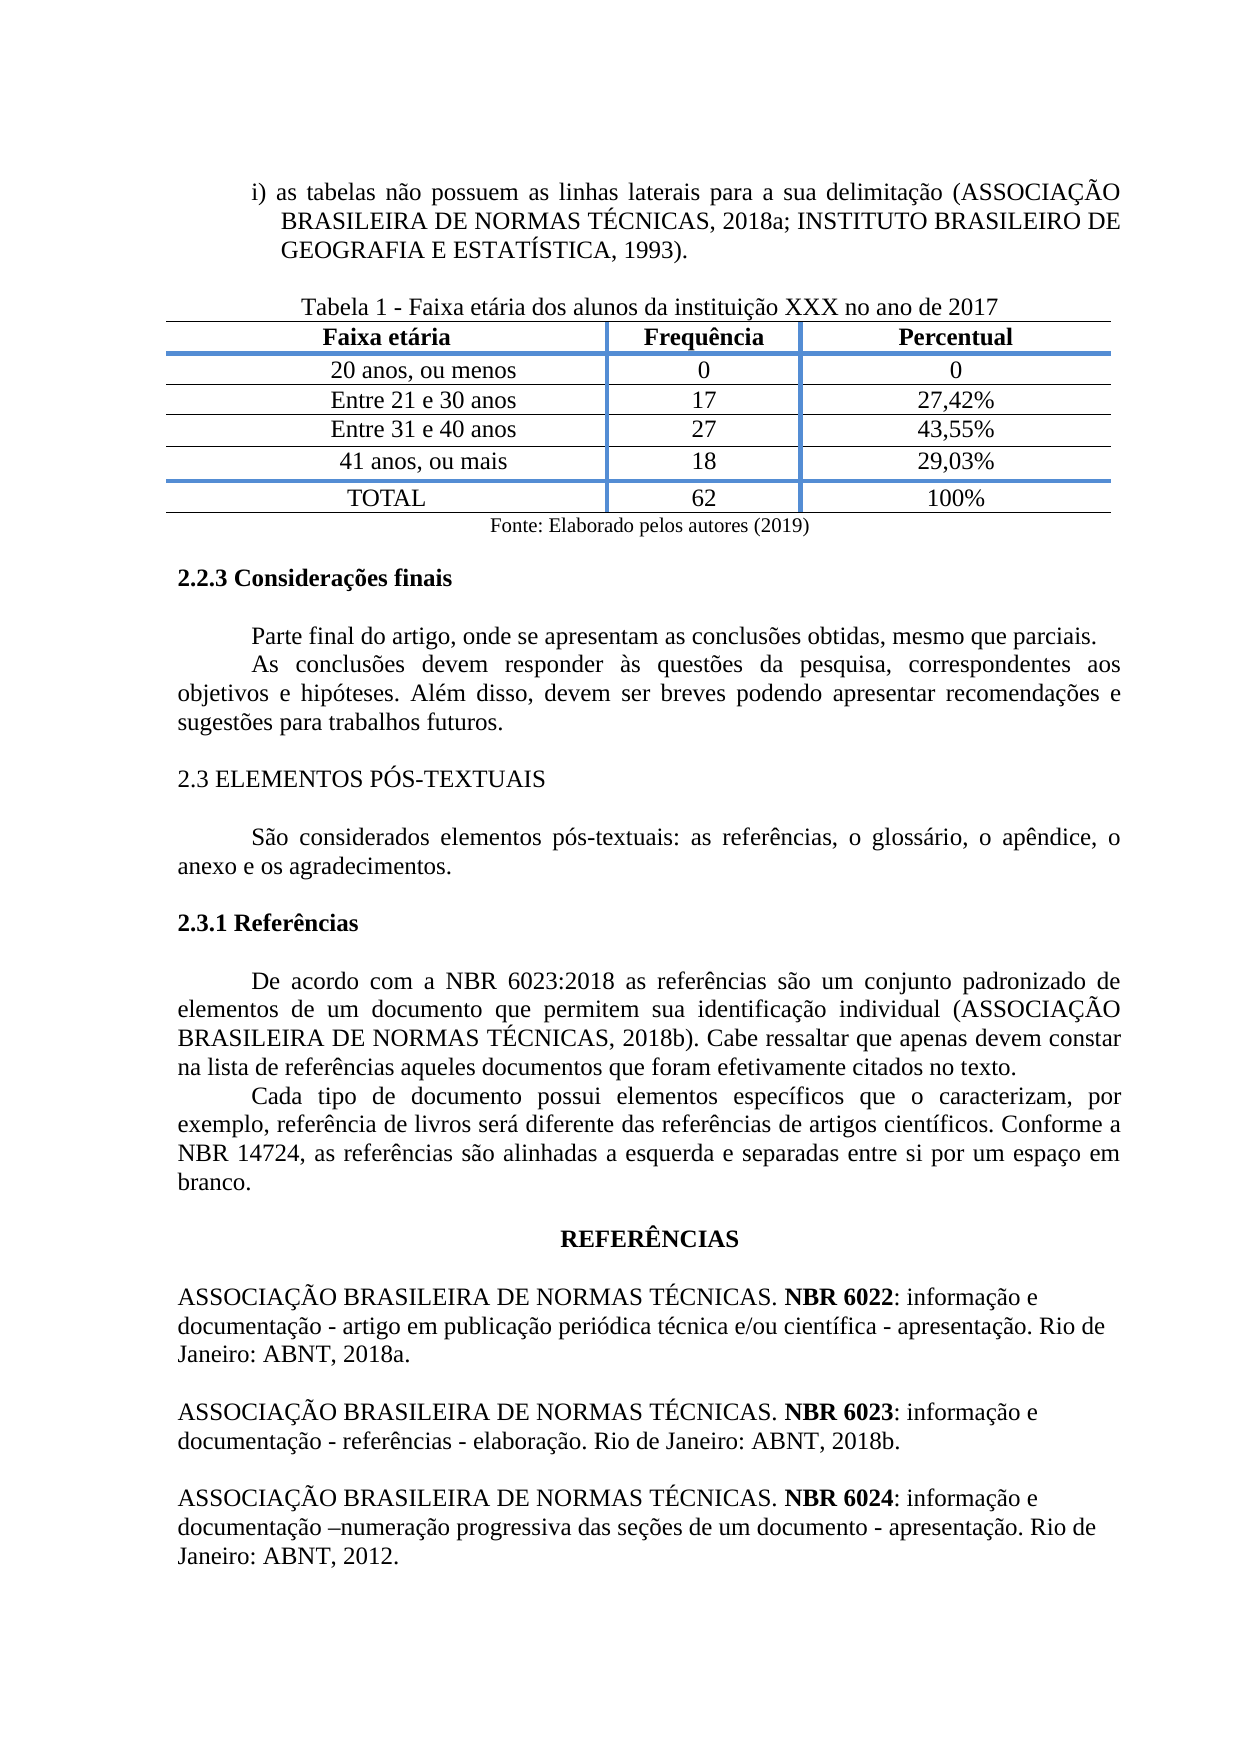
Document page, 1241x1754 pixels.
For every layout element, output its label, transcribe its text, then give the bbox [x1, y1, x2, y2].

table_header Faixa etária [166, 322, 605, 351]
text As conclusões devem responder às questões da pesquisa, correspondentes aos objetivos e hipóteses. Além disso, devem ser breves podendo apresentar recomendações e sugestões para trabalhos futuros. [177, 649, 1122, 736]
table_cell 0 [803, 356, 1111, 384]
table_header Frequência [609, 322, 798, 351]
text Cada tipo de documento possui elementos específicos que o caracterizam, por exemplo, referência de livros será diferente das referências de artigos científicos. Conforme a NBR 14724, as referências são alinhadas a esquerda e separadas entre si por um espaço em branco. [177, 1081, 1122, 1196]
text ASSOCIAÇÃO BRASILEIRA DE NORMAS TÉCNICAS. NBR 6023: informação e documentação - referências - elaboração. Rio de Janeiro: ABNT, 2018b. [177, 1397, 1122, 1454]
table_header Percentual [803, 322, 1111, 351]
text i) as tabelas não possuem as linhas laterais para a sua delimitação (ASSOCIAÇÃO BRASILEIRA DE NORMAS TÉCNICAS, 2018a; INSTITUTO BRASILEIRO DE GEOGRAFIA E ESTATÍSTICA, 1993). [251, 177, 1122, 263]
table_cell TOTAL [166, 483, 605, 512]
text ASSOCIAÇÃO BRASILEIRA DE NORMAS TÉCNICAS. NBR 6024: informação e documentação –numeração progressiva das seções de um documento - apresentação. Rio de Janeiro: ABNT, 2012. [177, 1483, 1122, 1569]
table_cell 27 [609, 415, 798, 446]
text De acordo com a NBR 6023:2018 as referências são um conjunto padronizado de elementos de um documento que permitem sua identificação individual (ASSOCIAÇÃO BRASILEIRA DE NORMAS TÉCNICAS, 2018b). Cabe ressaltar que apenas devem constar na lista de referências aqueles documentos que foram efetivamente citados no texto. [177, 966, 1122, 1081]
table_cell 27,42% [803, 385, 1111, 413]
table_cell 17 [609, 385, 798, 413]
table_cell 43,55% [803, 415, 1111, 446]
table_cell 62 [609, 483, 798, 512]
table_cell Entre 21 e 30 anos [166, 385, 605, 413]
text Fonte: Elaborado pelos autores (2019) [177, 513, 1122, 537]
text São considerados elementos pós-textuais: as referências, o glossário, o apêndice, o anexo e os agradecimentos. [177, 822, 1122, 879]
table_cell Entre 31 e 40 anos [166, 415, 605, 446]
table_cell 20 anos, ou menos [166, 356, 605, 384]
text 2.3 ELEMENTOS PÓS-TEXTUAIS [177, 764, 1122, 793]
text 2.3.1 Referências [177, 908, 1122, 937]
text ASSOCIAÇÃO BRASILEIRA DE NORMAS TÉCNICAS. NBR 6022: informação e documentação - artigo em publicação periódica técnica e/ou científica - apresentação. Rio de Janeiro: ABNT, 2018a. [177, 1282, 1122, 1368]
text Tabela 1 - Faixa etária dos alunos da instituição XXX no ano de 2017 [177, 292, 1122, 321]
text Parte final do artigo, onde se apresentam as conclusões obtidas, mesmo que parciais. [177, 621, 1122, 649]
table_cell 41 anos, ou mais [166, 447, 605, 478]
table_cell 0 [609, 356, 798, 384]
table_cell 29,03% [803, 447, 1111, 478]
table_cell 18 [609, 447, 798, 478]
text 2.2.3 Considerações finais [177, 563, 1122, 592]
table_cell 100% [803, 483, 1111, 512]
text REFERÊNCIAS [177, 1224, 1122, 1253]
